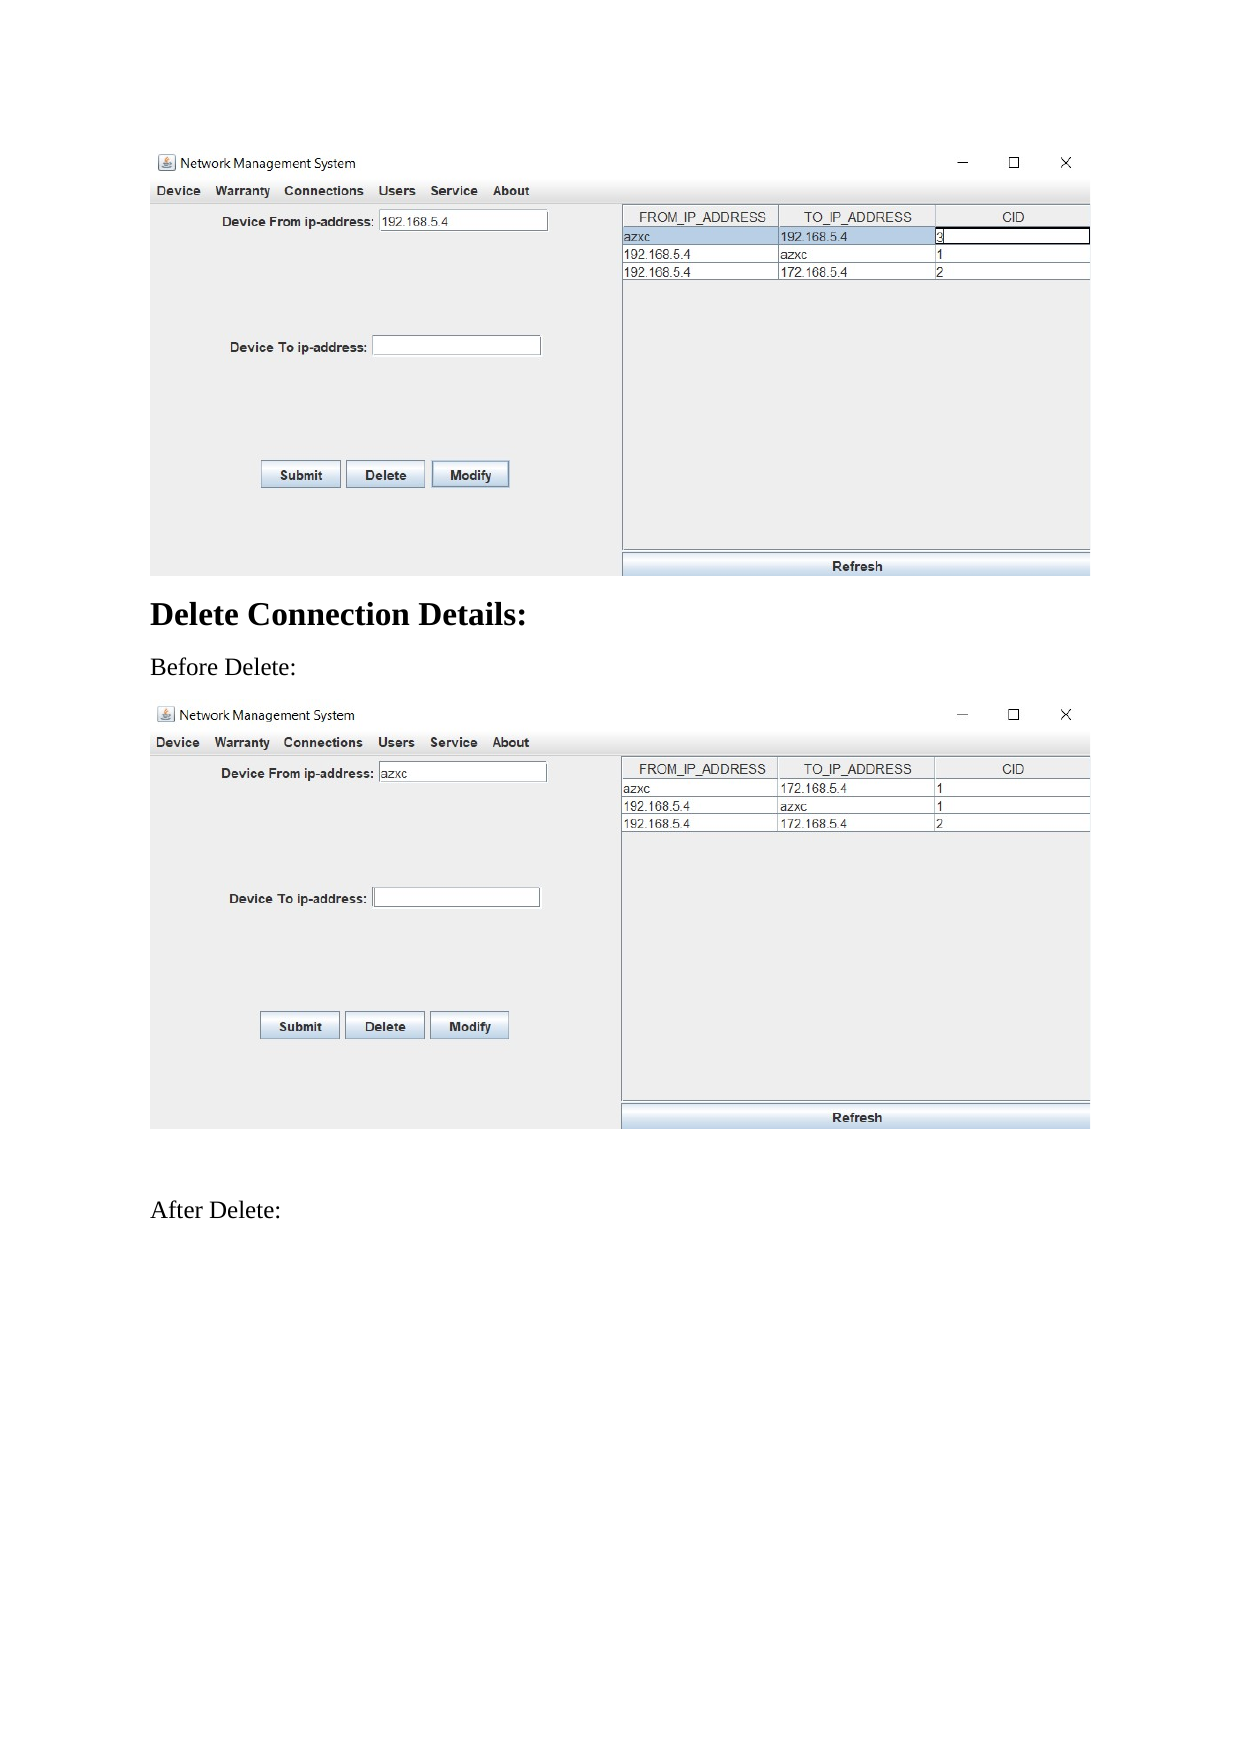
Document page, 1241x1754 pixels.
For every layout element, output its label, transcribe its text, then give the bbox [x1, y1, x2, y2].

text After Delete: [150, 1196, 1090, 1224]
picture [150, 150, 1091, 576]
text Delete Connection Details: [150, 594, 1090, 632]
picture [150, 699, 1091, 1129]
text Before Delete: [150, 652, 1090, 681]
